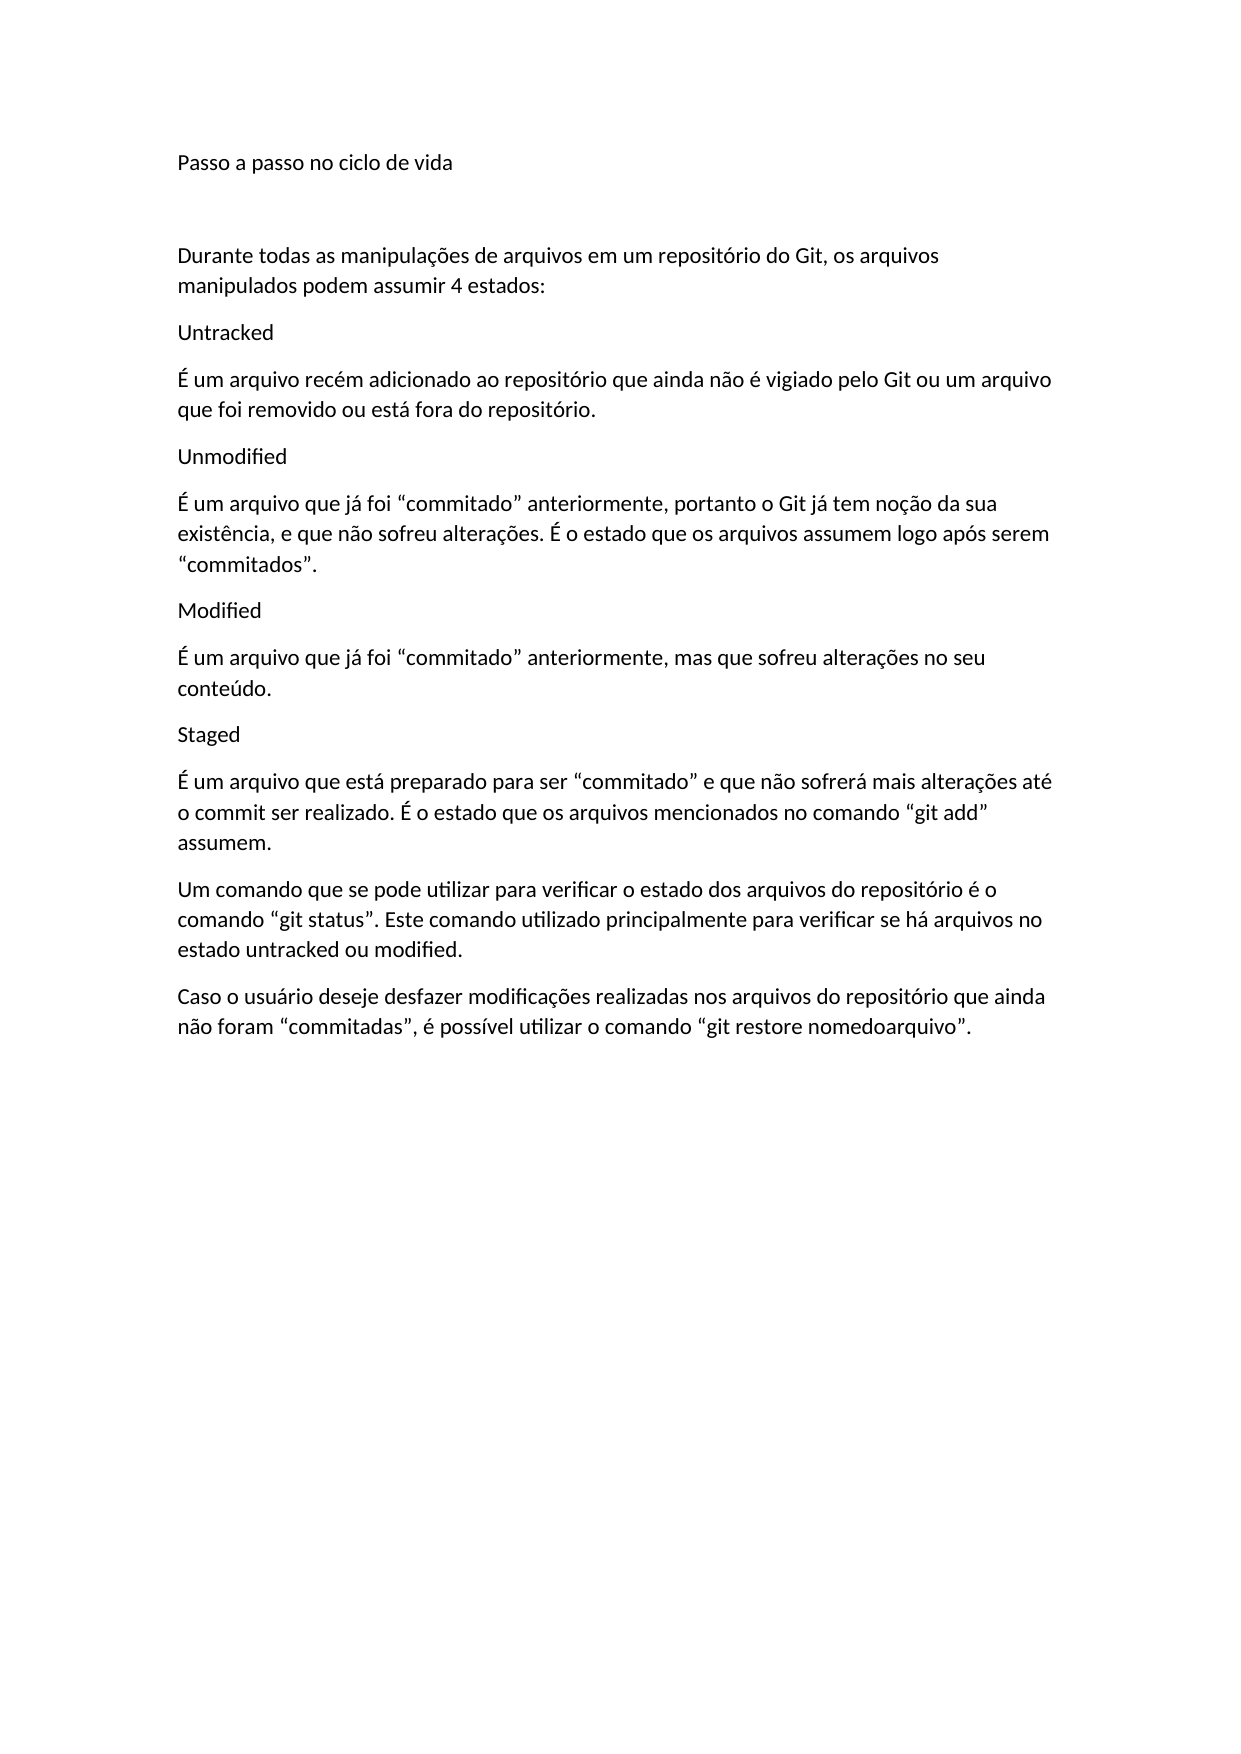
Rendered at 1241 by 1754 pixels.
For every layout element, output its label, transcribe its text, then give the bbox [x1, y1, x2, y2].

text Durante todas as manipulações de arquivos em um repositório do Git, os arquivos manipulados podem assumir 4 estados: [177, 241, 1063, 299]
text Passo a passo no ciclo de vida [177, 148, 1063, 176]
text Untracked [177, 318, 1063, 346]
text Staged [177, 721, 1063, 748]
text É um arquivo que já foi “commitado” anteriormente, portanto o Git já tem noção da sua existência, e que não sofreu alterações. É o estado que os arquivos assumem logo após serem “commitados”. [177, 489, 1063, 578]
text Caso o usuário deseje desfazer modificações realizadas nos arquivos do repositório que ainda não foram “commitadas”, é possível utilizar o comando “git restore nomedoarquivo”. [177, 982, 1063, 1040]
text É um arquivo que já foi “commitado” anteriormente, mas que sofreu alterações no seu conteúdo. [177, 643, 1063, 702]
text Modified [177, 597, 1063, 624]
text É um arquivo que está preparado para ser “commitado” e que não sofrerá mais alterações até o commit ser realizado. É o estado que os arquivos mencionados no comando “git add” assumem. [177, 767, 1063, 856]
text Um comando que se pode utilizar para verificar o estado dos arquivos do repositório é o comando “git status”. Este comando utilizado principalmente para verificar se há arquivos no estado untracked ou modified. [177, 875, 1063, 963]
text É um arquivo recém adicionado ao repositório que ainda não é vigiado pelo Git ou um arquivo que foi removido ou está fora do repositório. [177, 365, 1063, 423]
text Unmodified [177, 442, 1063, 470]
